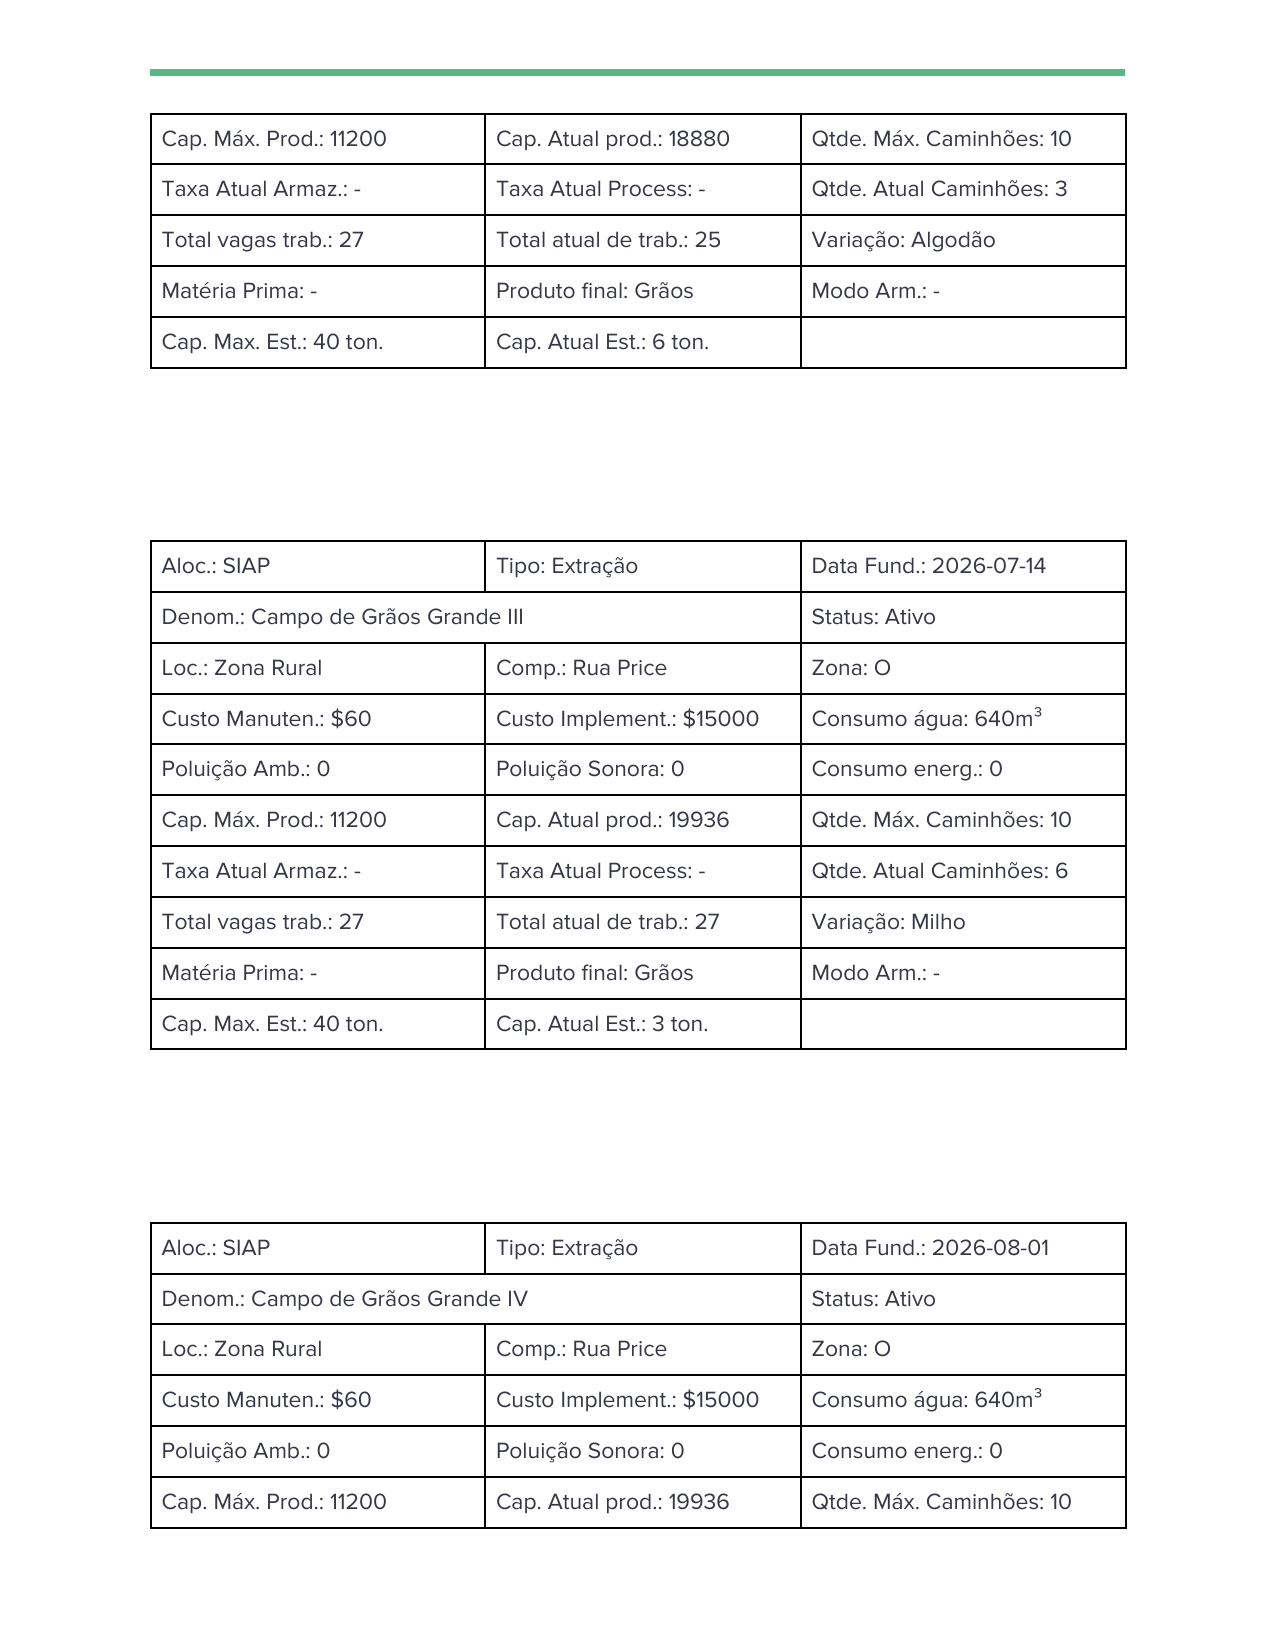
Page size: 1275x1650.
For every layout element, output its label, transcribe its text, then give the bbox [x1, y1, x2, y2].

table_cell [802, 1000, 1125, 1048]
table_header Tipo: Extração [486, 1224, 800, 1272]
table_cell Taxa Atual Process: - [486, 165, 800, 214]
table_cell Qtde. Atual Caminhões: 6 [802, 847, 1125, 896]
table_cell Poluição Amb.: 0 [152, 1427, 484, 1476]
table_cell Loc.: Zona Rural [152, 1325, 484, 1374]
table_cell Consumo água: 640m³ [802, 1376, 1125, 1425]
table_cell Taxa Atual Process: - [486, 847, 800, 896]
table_cell Consumo energ.: 0 [802, 1427, 1125, 1476]
table_cell Zona: O [802, 1325, 1125, 1374]
table_cell Poluição Amb.: 0 [152, 745, 484, 794]
table_cell Denom.: Campo de Grãos Grande IV [152, 1275, 800, 1323]
table_cell Modo Arm.: - [802, 267, 1125, 316]
table_cell Matéria Prima: - [152, 949, 484, 997]
table_cell [802, 318, 1125, 367]
table_cell Consumo água: 640m³ [802, 695, 1125, 743]
table_cell Cap. Max. Est.: 40 ton. [152, 318, 484, 367]
table_cell Cap. Atual prod.: 19936 [486, 1478, 800, 1527]
table_cell Qtde. Máx. Caminhões: 10 [802, 1478, 1125, 1527]
table_cell Cap. Máx. Prod.: 11200 [152, 796, 484, 845]
table_cell Custo Implement.: $15000 [486, 1376, 800, 1425]
table_cell Variação: Milho [802, 898, 1125, 947]
table_cell Comp.: Rua Price [486, 644, 800, 692]
table_cell Modo Arm.: - [802, 949, 1125, 997]
table_cell Cap. Máx. Prod.: 11200 [152, 1478, 484, 1527]
table_cell Qtde. Máx. Caminhões: 10 [802, 796, 1125, 845]
table_cell Denom.: Campo de Grãos Grande III [152, 593, 800, 642]
table_cell Custo Manuten.: $60 [152, 1376, 484, 1425]
table_cell Status: Ativo [802, 1275, 1125, 1323]
table_cell Produto final: Grãos [486, 267, 800, 316]
table_cell Comp.: Rua Price [486, 1325, 800, 1374]
table_cell Total atual de trab.: 25 [486, 216, 800, 265]
table_header Data Fund.: 2026-08-01 [802, 1224, 1125, 1272]
table_header Aloc.: SIAP [152, 1224, 484, 1272]
table_cell Produto final: Grãos [486, 949, 800, 997]
table_cell Variação: Algodão [802, 216, 1125, 265]
table_cell Poluição Sonora: 0 [486, 1427, 800, 1476]
table_cell Cap. Atual Est.: 6 ton. [486, 318, 800, 367]
table_cell Loc.: Zona Rural [152, 644, 484, 692]
table_cell Status: Ativo [802, 593, 1125, 642]
table_cell Cap. Atual prod.: 19936 [486, 796, 800, 845]
table_cell Total vagas trab.: 27 [152, 216, 484, 265]
table_cell Qtde. Máx. Caminhões: 10 [802, 115, 1125, 163]
table_cell Total vagas trab.: 27 [152, 898, 484, 947]
table_header Data Fund.: 2026-07-14 [802, 542, 1125, 591]
table_cell Cap. Atual Est.: 3 ton. [486, 1000, 800, 1048]
table_cell Taxa Atual Armaz.: - [152, 165, 484, 214]
table_cell Consumo energ.: 0 [802, 745, 1125, 794]
picture [150, 69, 1125, 76]
table_header Tipo: Extração [486, 542, 800, 591]
table_cell Cap. Atual prod.: 18880 [486, 115, 800, 163]
table_cell Zona: O [802, 644, 1125, 692]
table_cell Custo Manuten.: $60 [152, 695, 484, 743]
table_cell Qtde. Atual Caminhões: 3 [802, 165, 1125, 214]
table_cell Cap. Max. Est.: 40 ton. [152, 1000, 484, 1048]
table_cell Total atual de trab.: 27 [486, 898, 800, 947]
table_cell Taxa Atual Armaz.: - [152, 847, 484, 896]
table_cell Cap. Máx. Prod.: 11200 [152, 115, 484, 163]
table_cell Poluição Sonora: 0 [486, 745, 800, 794]
table_cell Custo Implement.: $15000 [486, 695, 800, 743]
table_cell Matéria Prima: - [152, 267, 484, 316]
table_header Aloc.: SIAP [152, 542, 484, 591]
